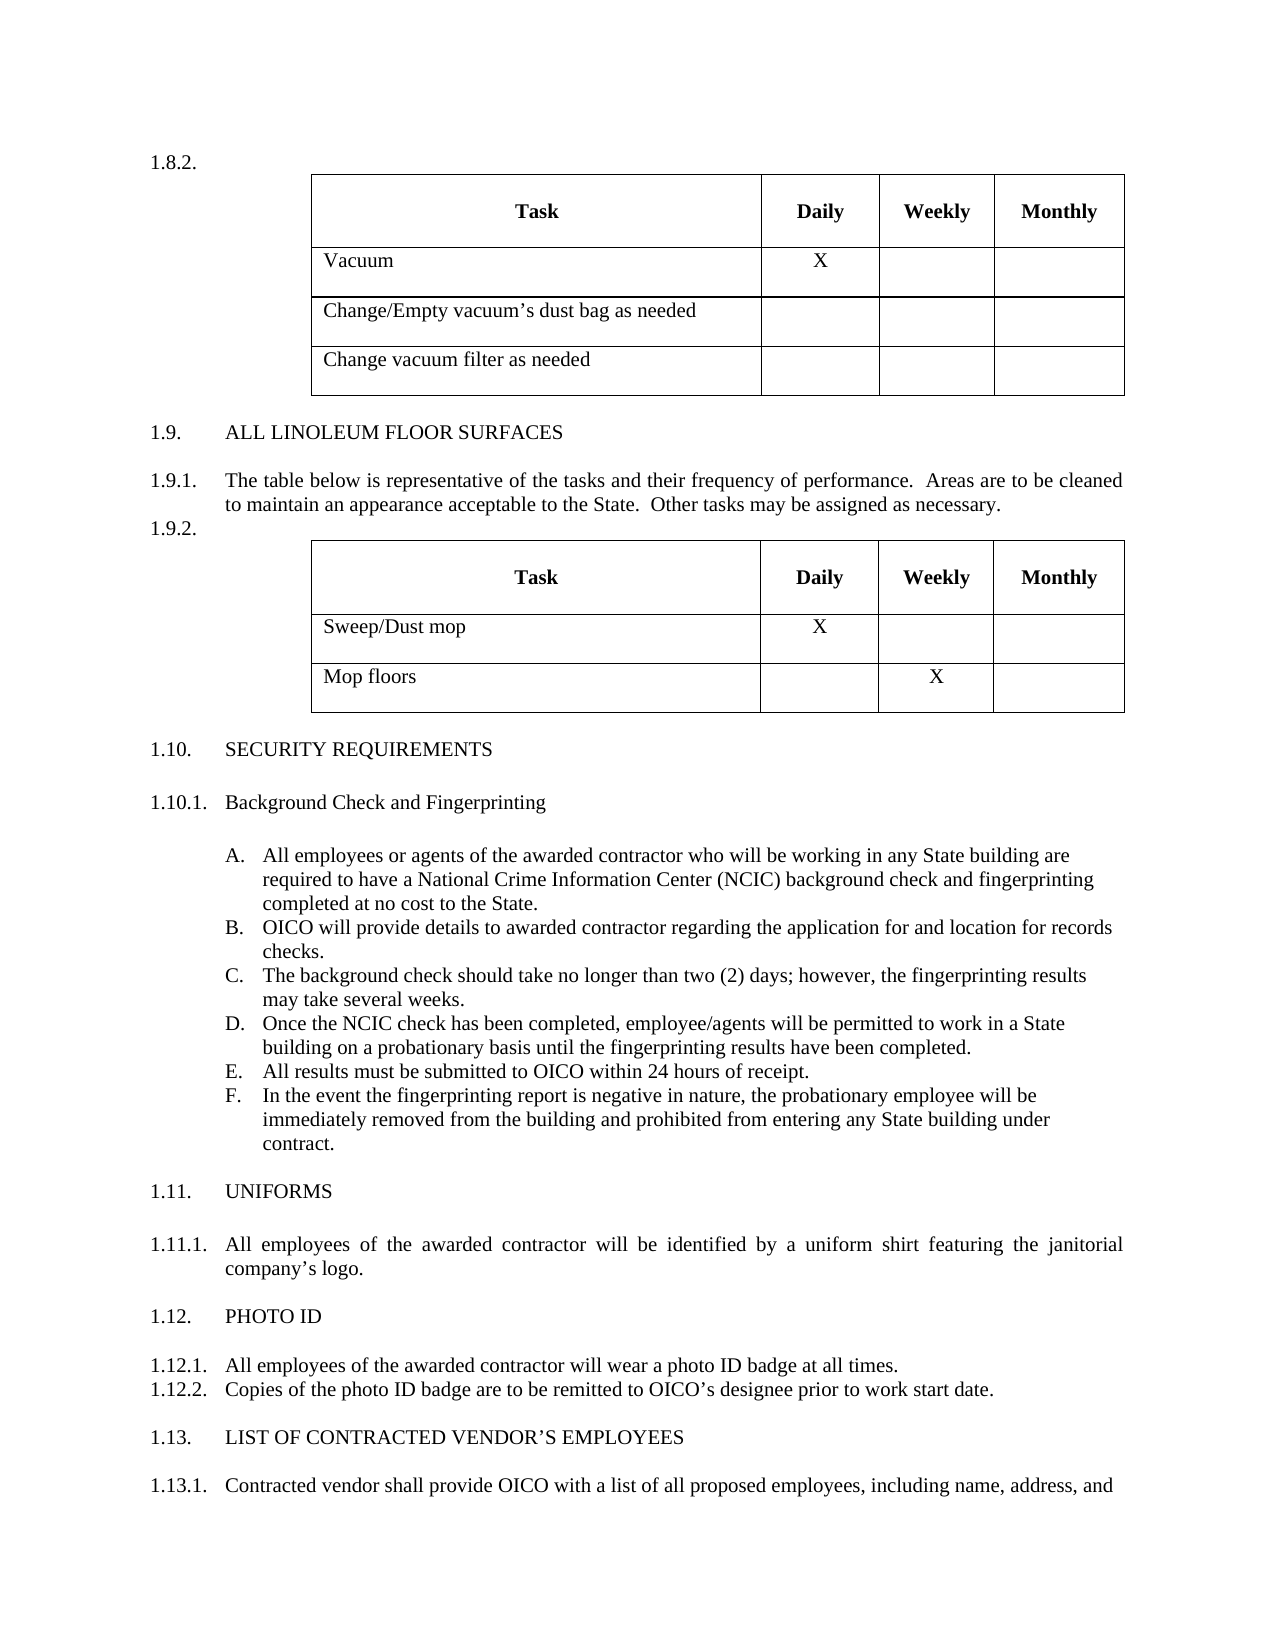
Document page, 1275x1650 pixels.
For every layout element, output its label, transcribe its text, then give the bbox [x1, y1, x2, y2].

table_cell Vacuum [312, 248, 761, 296]
table_cell X [761, 615, 878, 663]
table_cell Sweep/Dust mop [312, 615, 760, 663]
table_cell [880, 347, 994, 395]
subtitle In the event the fingerprinting report is negative in nature, the probationary employee will be immediately removed from the building and prohibited from entering any State building under contract. [225, 1083, 1125, 1155]
table_header Weekly [879, 541, 993, 613]
subtitle Copies of the photo ID badge are to be remitted to OICO’s designee prior to work start date. [150, 1377, 1125, 1401]
subtitle All employees of the awarded contractor will wear a photo ID badge at all times. [150, 1352, 1125, 1377]
table_cell X [879, 664, 993, 712]
subtitle All employees or agents of the awarded contractor who will be working in any State building are required to have a National Crime Information Center (NCIC) background check and fingerprinting completed at no cost to the State. [225, 842, 1125, 915]
table_cell [995, 347, 1124, 395]
table_header Weekly [880, 175, 994, 247]
subtitle SECURITY REQUIREMENTS [150, 737, 1125, 761]
subtitle Background Check and Fingerprinting [150, 790, 1125, 814]
table_cell [994, 664, 1124, 712]
table_header Task [312, 175, 761, 247]
subtitle UNIFORMS [150, 1179, 1125, 1203]
table_cell [879, 615, 993, 663]
subtitle The background check should take no longer than two (2) days; however, the fingerprinting results may take several weeks. [225, 963, 1125, 1011]
table_cell Mop floors [312, 664, 760, 712]
subtitle PHOTO ID [150, 1304, 1125, 1328]
table_header Task [312, 541, 760, 613]
subtitle ALL LINOLEUM FLOOR SURFACES [150, 420, 1125, 444]
table_cell [995, 248, 1124, 296]
table_header Daily [761, 541, 878, 613]
subtitle LIST OF CONTRACTED VENDOR’S EMPLOYEES [150, 1425, 1125, 1449]
table_cell X [762, 248, 879, 296]
table_cell [994, 615, 1124, 663]
table_header Monthly [995, 175, 1124, 247]
table_cell [880, 298, 994, 346]
subtitle Once the NCIC check has been completed, employee/agents will be permitted to work in a State building on a probationary basis until the fingerprinting results have been completed. [225, 1011, 1125, 1059]
table_cell [880, 248, 994, 296]
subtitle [150, 468, 1125, 516]
table_cell [762, 347, 879, 395]
table_cell Change/Empty vacuum’s dust bag as needed [312, 298, 761, 346]
subtitle Contracted vendor shall provide OICO with a list of all proposed employees, including name, address, and [150, 1473, 1125, 1497]
subtitle All results must be submitted to OICO within 24 hours of receipt. [225, 1059, 1125, 1083]
table_cell [761, 664, 878, 712]
subtitle OICO will provide details to awarded contractor regarding the application for and location for records checks. [225, 915, 1125, 963]
table_header Daily [762, 175, 879, 247]
subtitle All employees of the awarded contractor will be identified by a uniform shirt featuring the janitorial company’s logo. [150, 1232, 1125, 1280]
table_header Monthly [994, 541, 1124, 613]
table_cell Change vacuum filter as needed [312, 347, 761, 395]
table_cell [762, 298, 879, 346]
table_cell [995, 298, 1124, 346]
